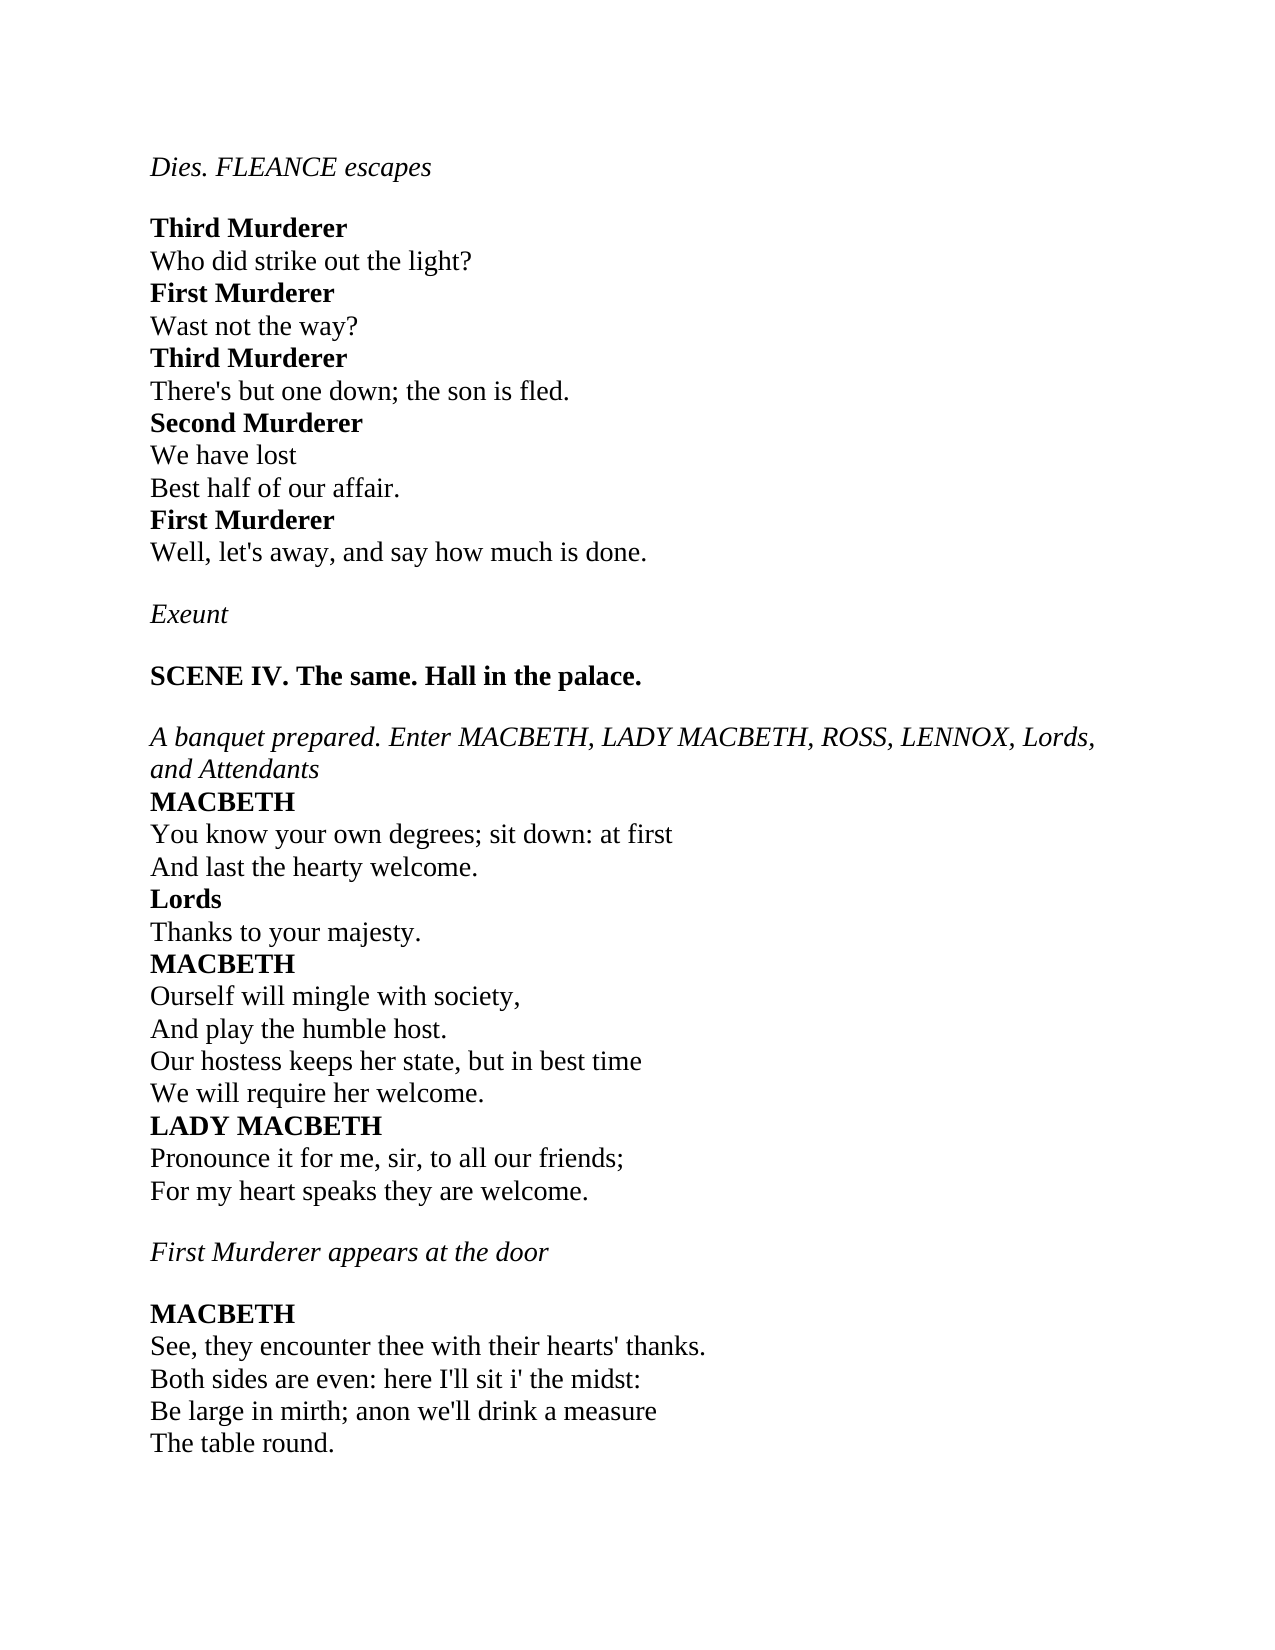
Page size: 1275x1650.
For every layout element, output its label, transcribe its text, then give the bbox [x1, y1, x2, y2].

text Pronounce it for me, sir, to all our friends; For my heart speaks they are welcome. [150, 1141, 1125, 1206]
text You know your own degrees; sit down: at first And last the hearty welcome. [150, 817, 1125, 882]
text Who did strike out the light? [150, 244, 1125, 276]
text First Murderer [150, 503, 1125, 536]
text Wast not the way? [150, 309, 1125, 341]
text SCENE IV. The same. Hall in the palace. [150, 659, 1125, 691]
text A banquet prepared. Enter MACBETH, LADY MACBETH, ROSS, LENNOX, Lords, and Attendants [150, 720, 1125, 785]
text MACBETH [150, 1297, 1125, 1329]
text MACBETH [150, 947, 1125, 979]
text Well, let's away, and say how much is done. [150, 536, 1125, 568]
text MACBETH [150, 785, 1125, 817]
text Second Murderer [150, 406, 1125, 438]
text Exeunt [150, 597, 1125, 629]
text Third Murderer [150, 212, 1125, 244]
text LADY MACBETH [150, 1109, 1125, 1141]
text Dies. FLEANCE escapes [150, 150, 1125, 182]
text Third Murderer [150, 341, 1125, 373]
text Ourself will mingle with society, And play the humble host. Our hostess keeps her state, but in best time We will require her welcome. [150, 979, 1125, 1109]
text Lords [150, 882, 1125, 914]
text There's but one down; the son is fled. [150, 373, 1125, 406]
text First Murderer [150, 276, 1125, 309]
text See, they encounter thee with their hearts' thanks. Both sides are even: here I'll sit i' the midst: Be large in mirth; anon we'll drink a measure The table round. [150, 1329, 1125, 1459]
text Thanks to your majesty. [150, 914, 1125, 947]
text First Murderer appears at the door [150, 1235, 1125, 1268]
text We have lost Best half of our affair. [150, 438, 1125, 503]
